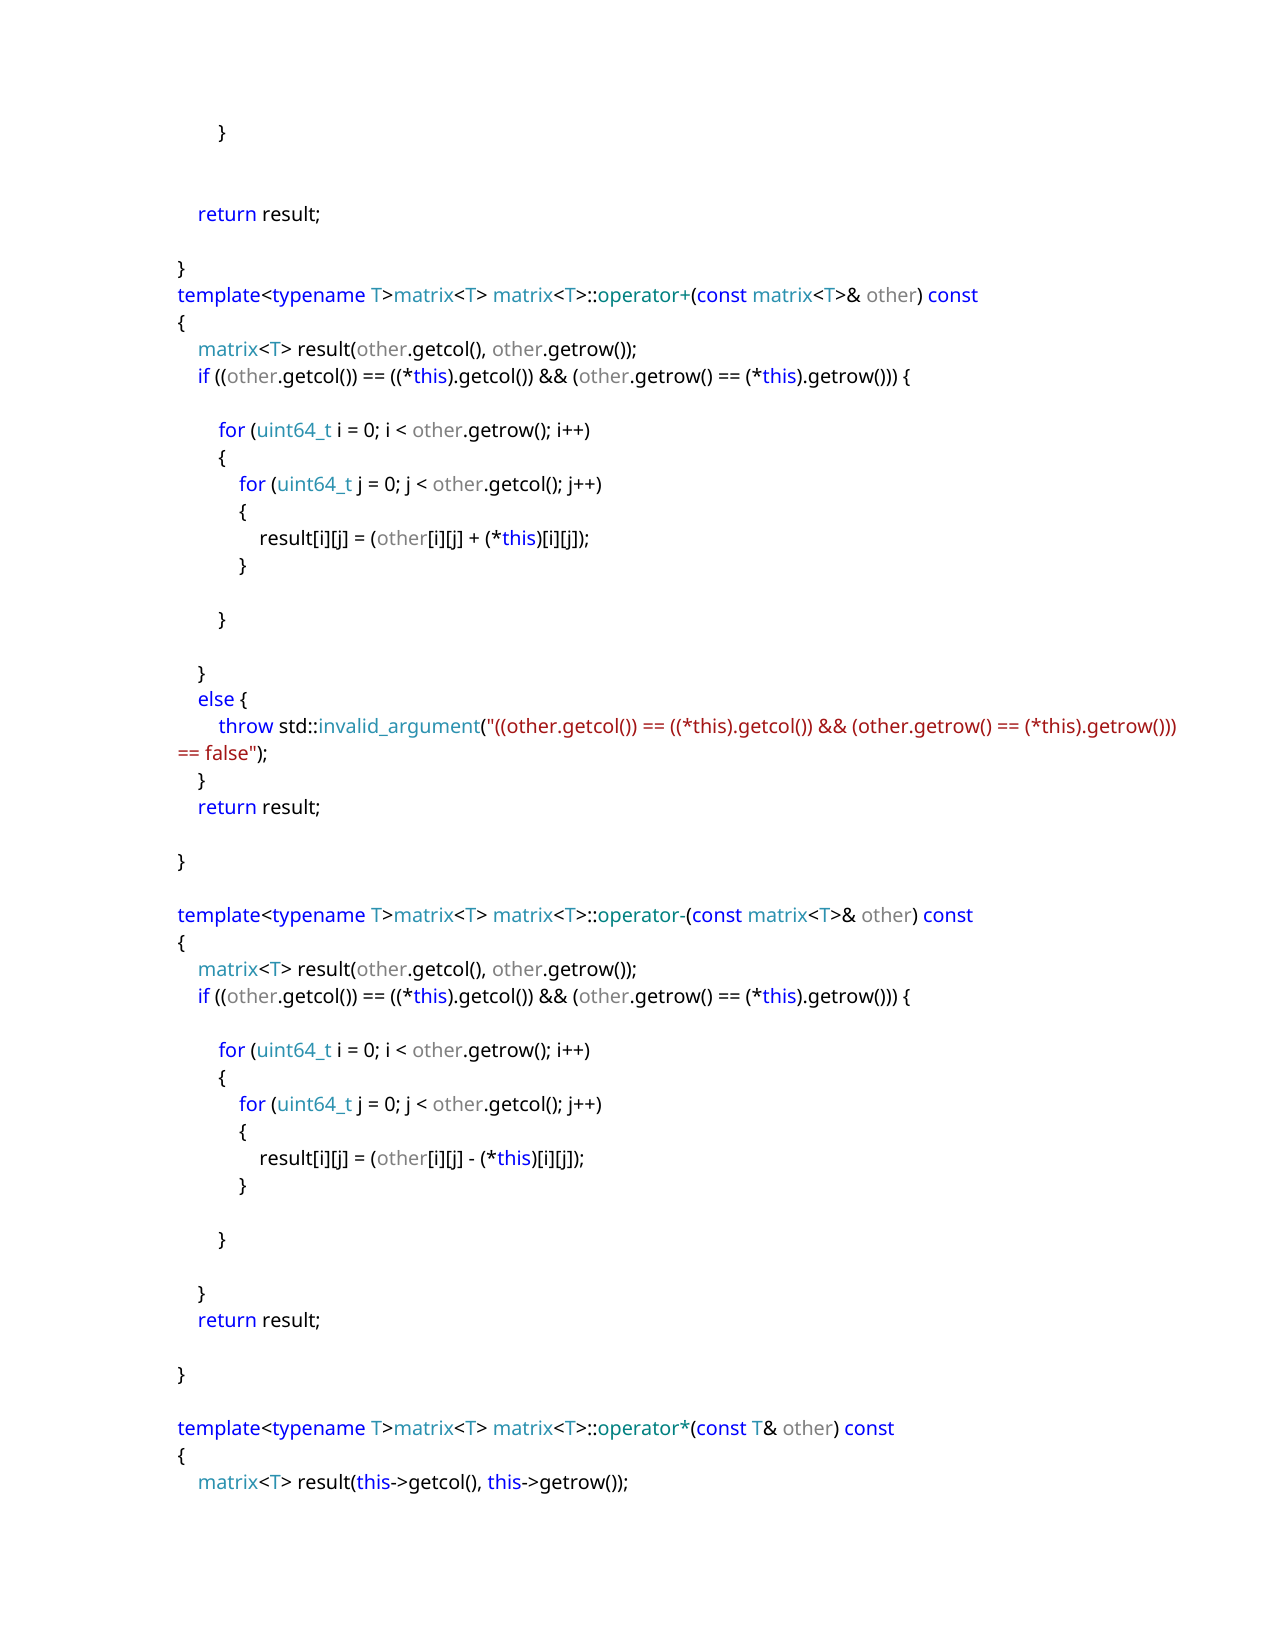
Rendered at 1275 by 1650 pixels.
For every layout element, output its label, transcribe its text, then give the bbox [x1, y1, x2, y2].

text } [177, 1279, 1186, 1306]
text template<typename T>matrix<T> matrix<T>::operator+(const matrix<T>& other) const [177, 281, 1186, 308]
text for (uint64_t i = 0; i < other.getrow(); i++) [177, 416, 1186, 443]
text { [177, 1063, 1186, 1090]
text for (uint64_t j = 0; j < other.getcol(); j++) [177, 470, 1186, 497]
text result[i][j] = (other[i][j] + (*this)[i][j]); [177, 524, 1186, 551]
text else { [177, 686, 1186, 713]
text } [177, 1225, 1186, 1252]
text return result; [177, 200, 1186, 227]
text result[i][j] = (other[i][j] - (*this)[i][j]); [177, 1144, 1186, 1171]
text for (uint64_t i = 0; i < other.getrow(); i++) [177, 1036, 1186, 1063]
text } [177, 551, 1186, 578]
text { [177, 1117, 1186, 1144]
text } [177, 848, 1186, 874]
text matrix<T> result(other.getcol(), other.getrow()); [177, 956, 1186, 982]
text } [177, 605, 1186, 632]
text if ((other.getcol()) == ((*this).getcol()) && (other.getrow() == (*this).getrow())) { [177, 982, 1186, 1009]
text } [177, 1360, 1186, 1387]
text matrix<T> result(this->getcol(), this->getrow()); [177, 1468, 1186, 1495]
text template<typename T>matrix<T> matrix<T>::operator-(const matrix<T>& other) const [177, 902, 1186, 928]
text return result; [177, 1306, 1186, 1333]
text { [177, 1441, 1186, 1468]
text for (uint64_t j = 0; j < other.getcol(); j++) [177, 1090, 1186, 1117]
text if ((other.getcol()) == ((*this).getcol()) && (other.getrow() == (*this).getrow())) { [177, 362, 1186, 389]
text throw std::invalid_argument("((other.getcol()) == ((*this).getcol()) && (other.getrow() == (*this).getrow())) == false"); [177, 713, 1186, 767]
text } [177, 118, 1186, 145]
text { [177, 497, 1186, 524]
text template<typename T>matrix<T> matrix<T>::operator*(const T& other) const [177, 1414, 1186, 1441]
text { [177, 308, 1186, 335]
text return result; [177, 794, 1186, 821]
text } [177, 659, 1186, 686]
text } [177, 767, 1186, 794]
text } [177, 1171, 1186, 1198]
text matrix<T> result(other.getcol(), other.getrow()); [177, 335, 1186, 362]
text { [177, 443, 1186, 470]
text { [177, 928, 1186, 956]
text } [177, 254, 1186, 281]
